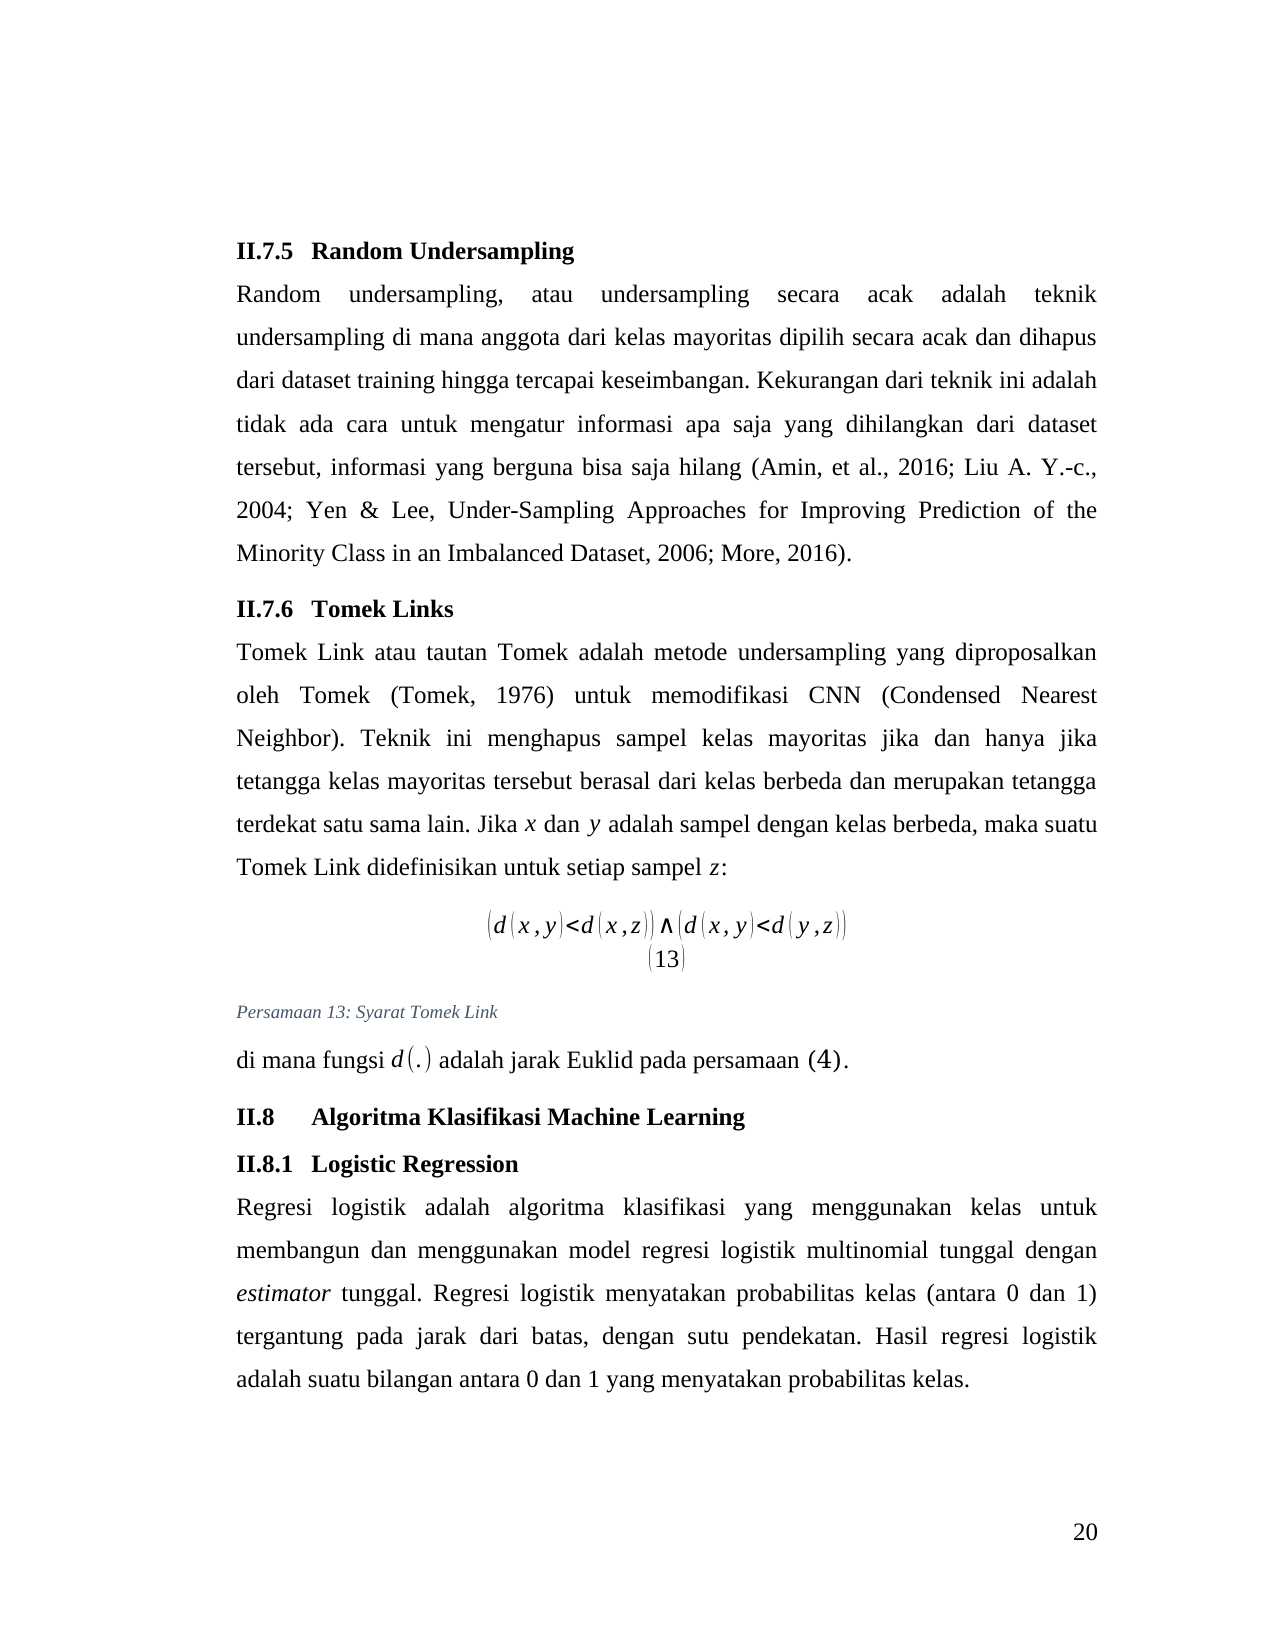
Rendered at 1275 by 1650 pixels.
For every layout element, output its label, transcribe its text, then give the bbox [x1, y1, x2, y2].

text Random undersampling, atau undersampling secara acak adalah teknik undersampling di mana anggota dari kelas mayoritas dipilih secara acak dan dihapus dari dataset training hingga tercapai keseimbangan. Kekurangan dari teknik ini adalah tidak ada cara untuk mengatur informasi apa saja yang dihilangkan dari dataset tersebut, informasi yang berguna bisa saja hilang. [236, 279, 1098, 567]
subtitle Algoritma Klasifikasi Machine Learning [236, 1102, 1098, 1130]
text di mana fungsi adalah jarak Euklid pada persamaan (4). [236, 1043, 1098, 1074]
subtitle Random Undersampling [236, 236, 1098, 265]
text Tomek Link atau tautan Tomek adalah metode undersampling yang diproposalkan oleh Tomek untuk memodifikasi CNN (Condensed Nearest Neighbor). Teknik ini menghapus sampel kelas mayoritas jika dan hanya jika tetangga kelas mayoritas tersebut berasal dari kelas berbeda dan merupakan tetangga terdekat satu sama lain. Jika dan adalah sampel dengan kelas berbeda, maka suatu Tomek Link didefinisikan untuk setiap sampel : [236, 637, 1098, 881]
text Regresi logistik adalah algoritma klasifikasi yang menggunakan kelas untuk membangun dan menggunakan model regresi logistik multinomial tunggal dengan estimator tunggal. Regresi logistik menyatakan probabilitas kelas (antara 0 dan 1) tergantung pada jarak dari batas, dengan sutu pendekatan. Hasil regresi logistik adalah suatu bilangan antara 0 dan 1 yang menyatakan probabilitas kelas. [236, 1192, 1098, 1393]
subtitle Tomek Links [236, 594, 1098, 622]
text Persamaan 13: Syarat Tomek Link [236, 1001, 1098, 1022]
subtitle Logistic Regression [236, 1149, 1098, 1178]
